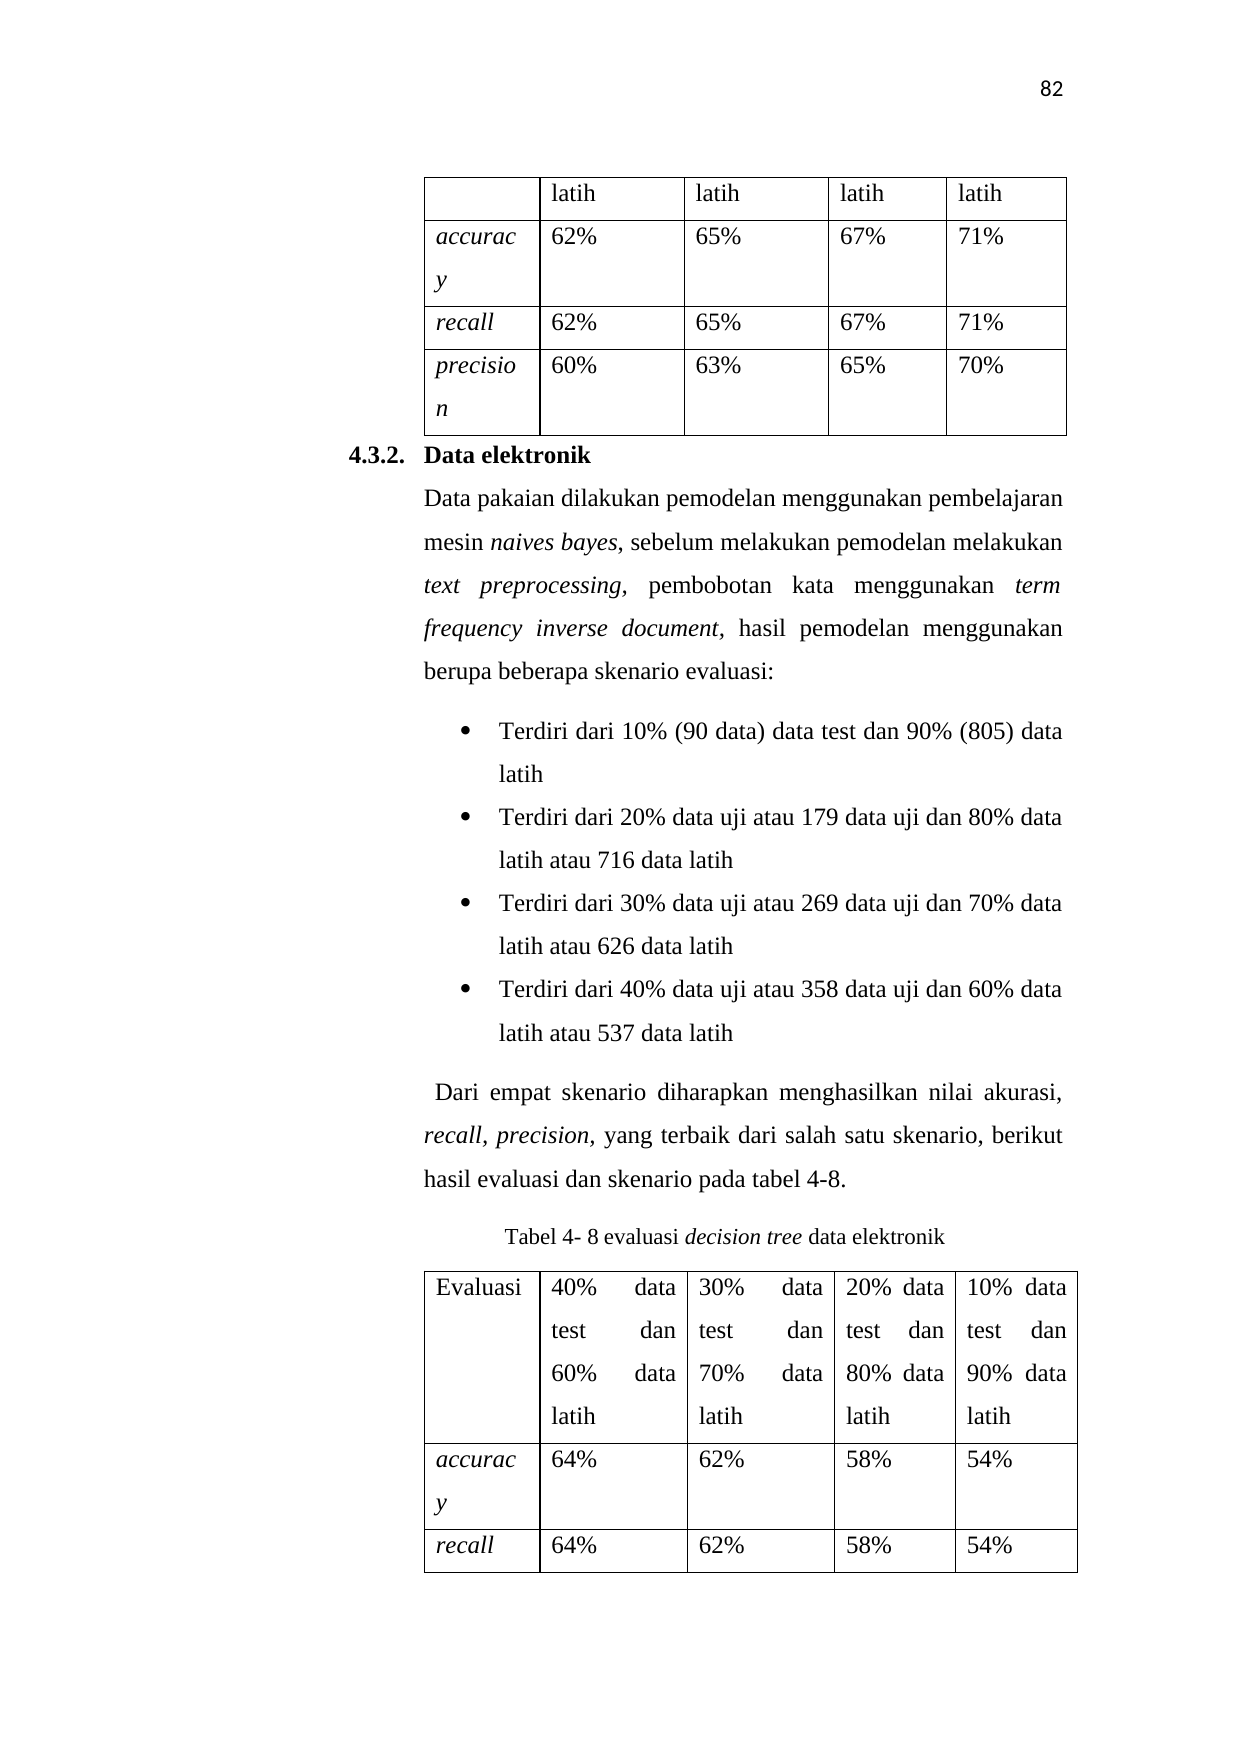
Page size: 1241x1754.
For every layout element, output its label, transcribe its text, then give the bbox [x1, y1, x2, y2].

subtitle Data elektronik [349, 440, 1063, 469]
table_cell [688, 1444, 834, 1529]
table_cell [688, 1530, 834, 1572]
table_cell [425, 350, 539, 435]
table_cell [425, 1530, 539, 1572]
list Terdiri dari 30% data uji atau 269 data uji dan 70% data latih atau 626 data latih [461, 888, 1063, 960]
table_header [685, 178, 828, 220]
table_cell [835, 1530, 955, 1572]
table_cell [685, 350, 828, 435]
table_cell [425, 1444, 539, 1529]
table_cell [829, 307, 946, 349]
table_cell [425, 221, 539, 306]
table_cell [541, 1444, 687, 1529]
list Terdiri dari 20% data uji atau 179 data uji dan 80% data latih atau 716 data latih [461, 802, 1063, 874]
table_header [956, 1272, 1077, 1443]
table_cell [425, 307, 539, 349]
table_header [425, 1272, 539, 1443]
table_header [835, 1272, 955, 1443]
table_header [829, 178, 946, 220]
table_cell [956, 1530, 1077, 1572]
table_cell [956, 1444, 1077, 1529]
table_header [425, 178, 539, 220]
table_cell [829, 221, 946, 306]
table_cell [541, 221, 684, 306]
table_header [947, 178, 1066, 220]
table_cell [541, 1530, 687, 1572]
list Terdiri dari 10% (90 data) data test dan 90% (805) data latih [461, 716, 1063, 788]
text Data pakaian dilakukan pemodelan menggunakan pembelajaran mesin naives bayes, sebelum melakukan pemodelan melakukan text preprocessing, pembobotan kata menggunakan term frequency inverse document, hasil pemodelan menggunakan berupa beberapa skenario evaluasi: [424, 483, 1063, 685]
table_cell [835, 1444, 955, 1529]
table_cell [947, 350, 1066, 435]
list Terdiri dari 40% data uji atau 358 data uji dan 60% data latih atau 537 data latih [461, 974, 1063, 1046]
text Tabel 4- 8 evaluasi decision tree data elektronik [311, 1223, 1063, 1250]
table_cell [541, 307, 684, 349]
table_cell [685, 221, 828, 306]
text Dari empat skenario diharapkan menghasilkan nilai akurasi, recall, precision, yang terbaik dari salah satu skenario, berikut hasil evaluasi dan skenario pada tabel 4-8. [424, 1077, 1063, 1192]
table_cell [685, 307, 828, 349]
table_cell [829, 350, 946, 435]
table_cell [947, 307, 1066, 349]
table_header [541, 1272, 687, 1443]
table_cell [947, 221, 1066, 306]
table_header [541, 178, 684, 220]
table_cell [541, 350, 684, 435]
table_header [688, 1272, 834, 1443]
